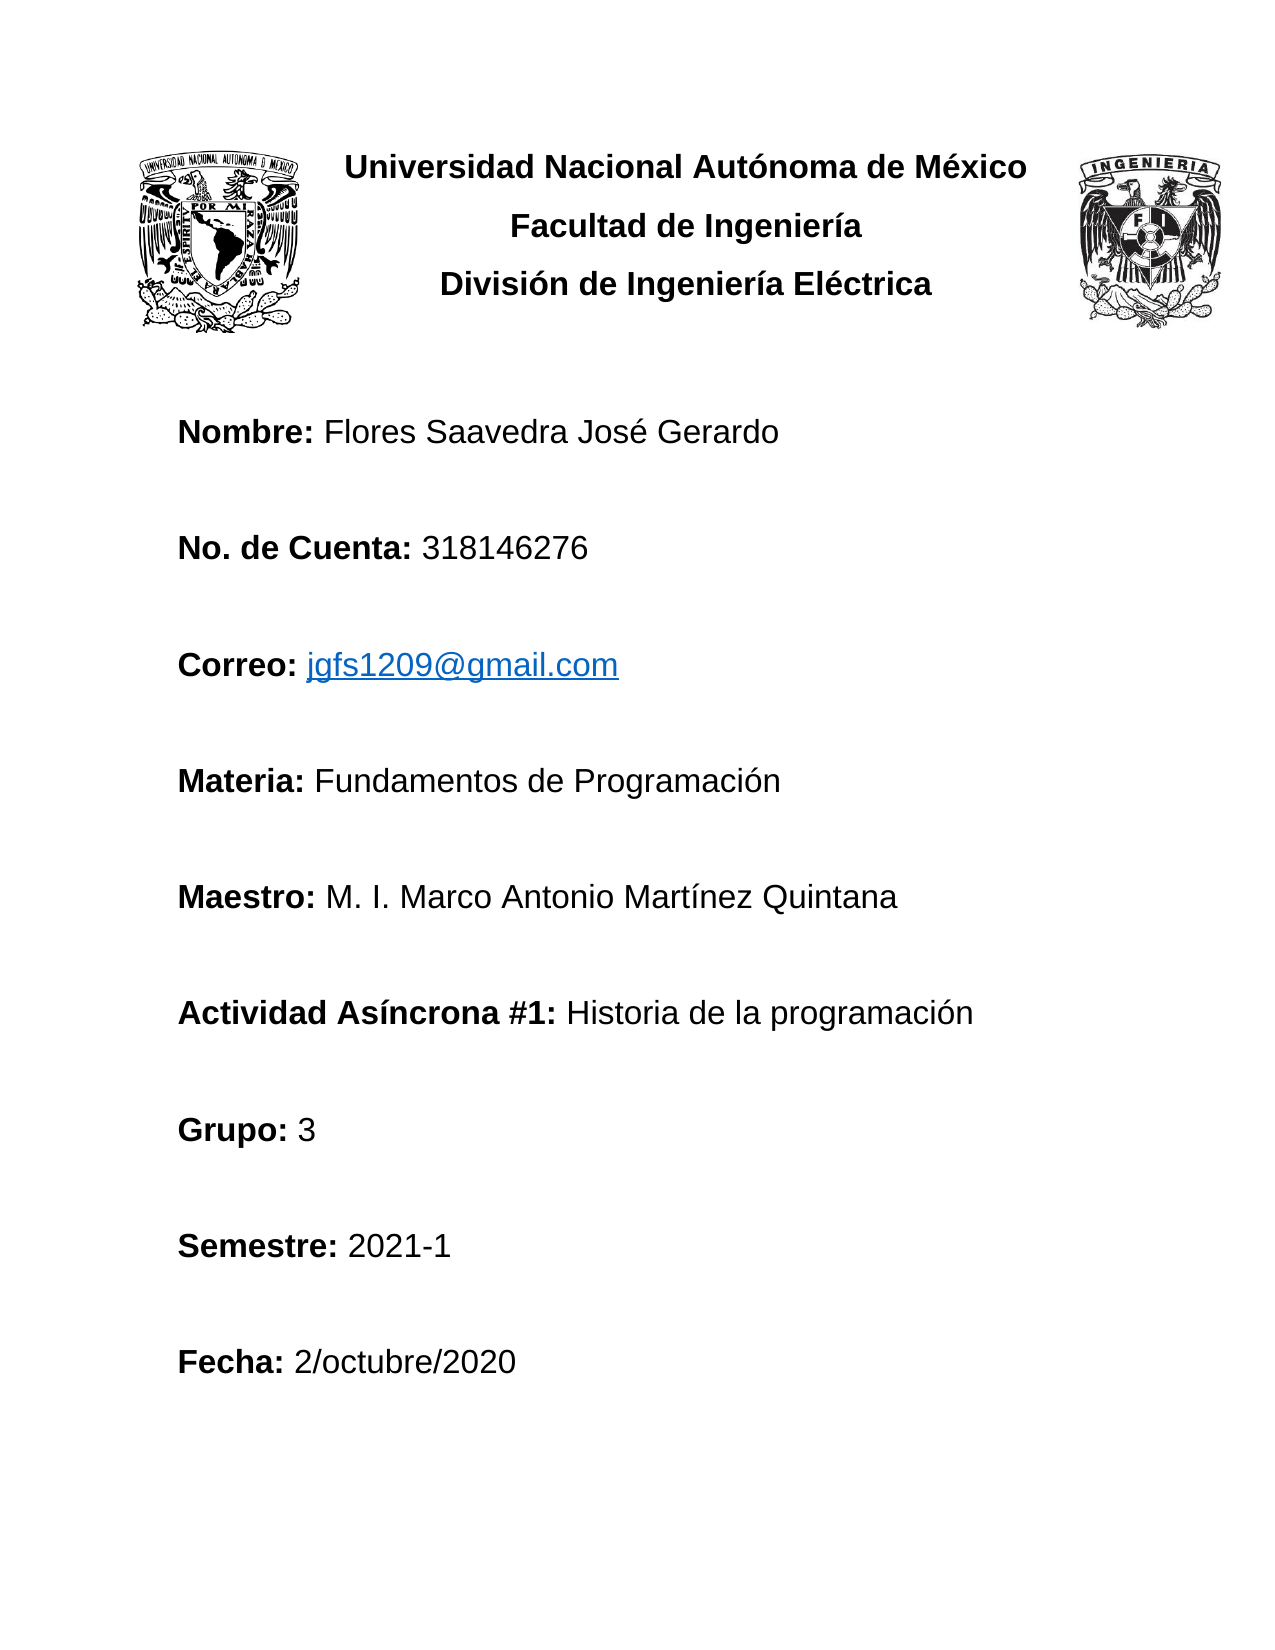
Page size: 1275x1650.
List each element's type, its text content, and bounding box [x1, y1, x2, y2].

text Semestre: 2021-1 [177, 1226, 1098, 1264]
text Maestro: M. I. Marco Antonio Martínez Quintana [177, 877, 1098, 916]
text Universidad Nacional Autónoma de México [177, 148, 1072, 186]
text Facultad de Ingeniería [300, 206, 1072, 244]
text Fecha: 2/octubre/2020 [177, 1342, 1098, 1381]
text Correo: jgfs1209@gmail.com [177, 645, 1098, 683]
text Grupo: 3 [177, 1110, 1098, 1148]
text Nombre: Flores Saavedra José Gerardo [177, 412, 1098, 451]
text Actividad Asíncrona #1: Historia de la programación [177, 993, 1098, 1032]
text Materia: Fundamentos de Programación [177, 761, 1098, 799]
picture [1072, 147, 1227, 330]
picture [136, 150, 300, 333]
text No. de Cuenta: 318146276 [177, 528, 1098, 567]
text División de Ingeniería Eléctrica [300, 264, 1072, 302]
